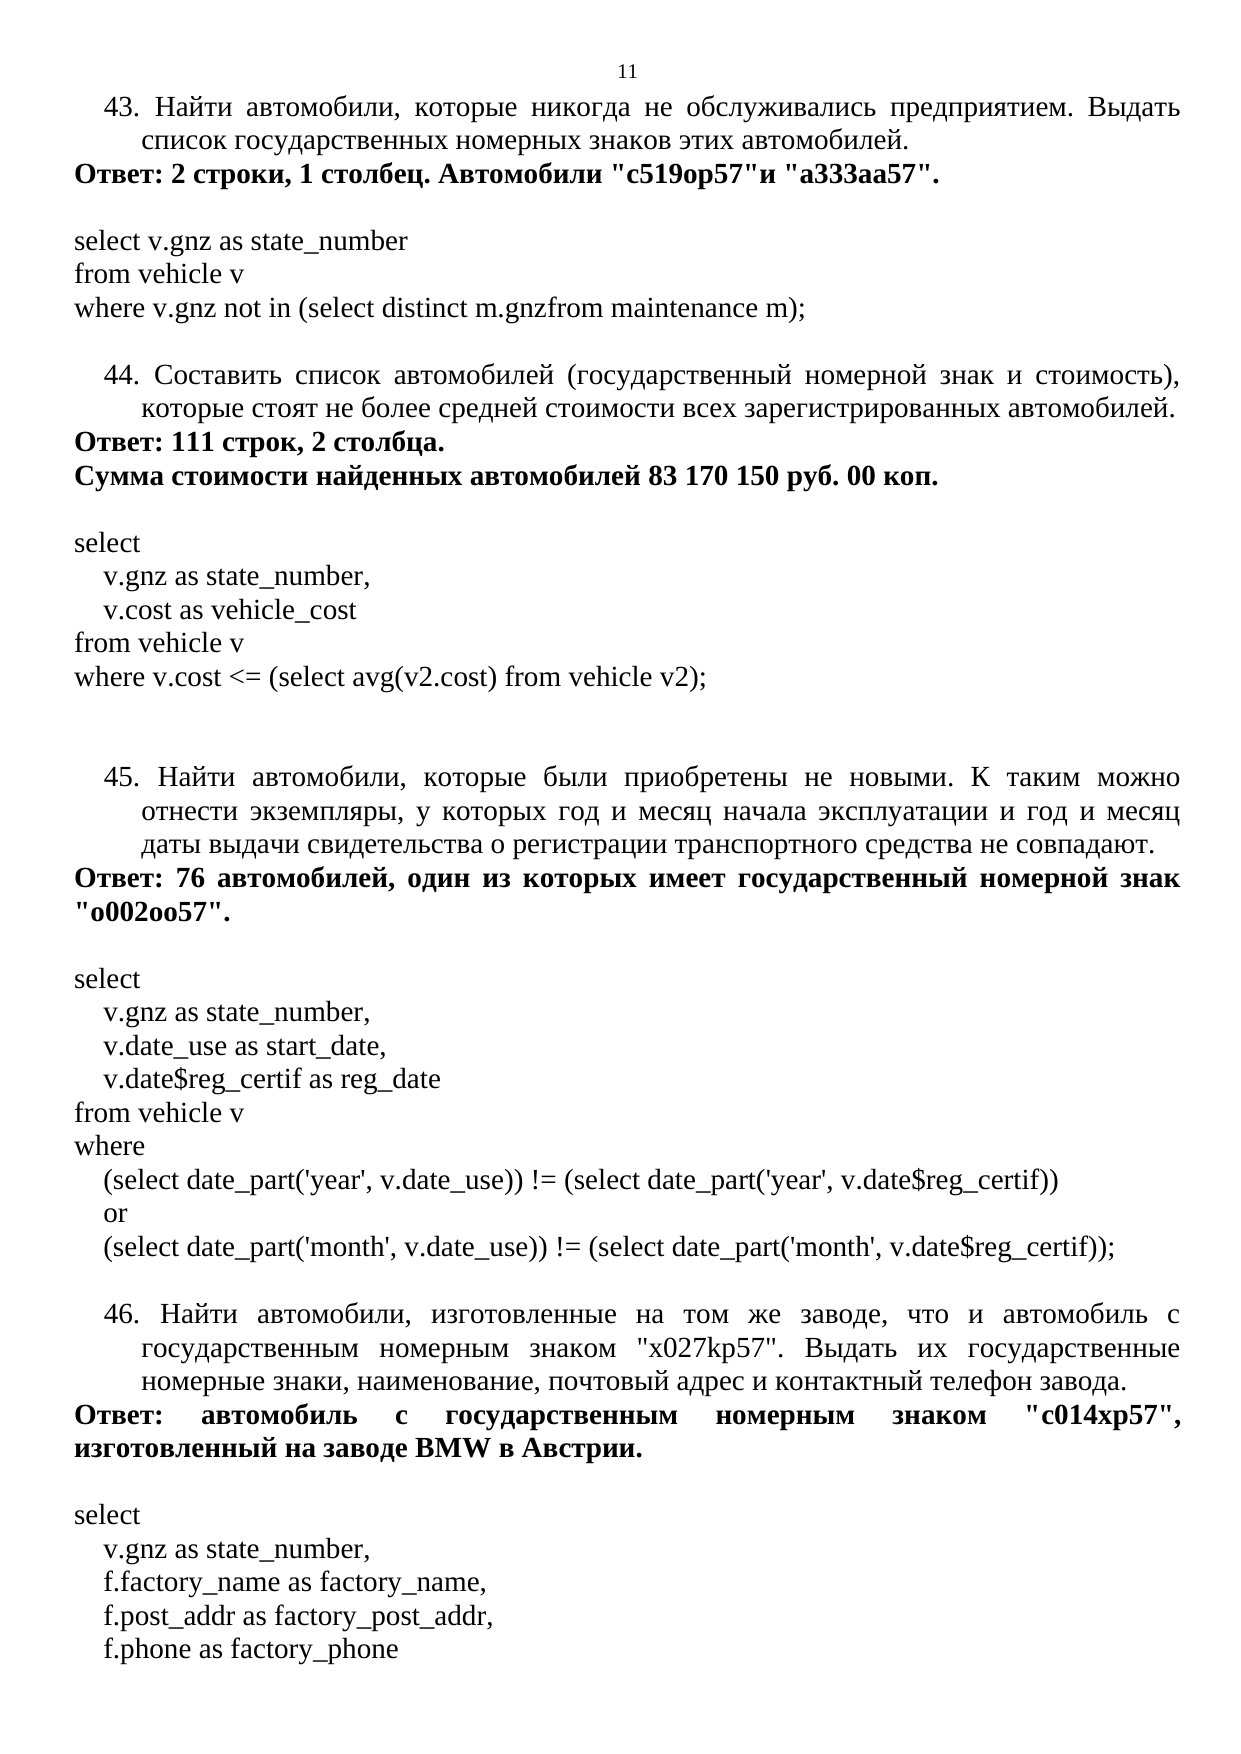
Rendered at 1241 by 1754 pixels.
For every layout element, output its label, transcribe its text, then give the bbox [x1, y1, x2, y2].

text or [74, 1196, 1181, 1229]
text f.phone as factory_phone [74, 1632, 1181, 1665]
text (select date_part('year', v.date_use)) != (select date_part('year', v.date$reg_certif)) [74, 1162, 1181, 1196]
text (select date_part('month', v.date_use)) != (select date_part('month', v.date$reg_certif)); [74, 1229, 1181, 1263]
text where [74, 1128, 1181, 1162]
list Найти автомобили, которые были приобретены не новыми. К таким можно отнести экземпляры, у которых год и месяц начала эксплуатации и год и месяц даты выдачи свидетельства о регистрации транспортного средства не совпадают. [103, 759, 1181, 860]
text Ответ: 111 строк, 2 столбца. [74, 424, 1181, 458]
text select [74, 525, 1181, 558]
list Найти автомобили, изготовленные на том же заводе, что и автомобиль с государственным номерным знаком "x027kp57". Выдать их государственные номерные знаки, наименование, почтовый адрес и контактный телефон завода. [103, 1296, 1181, 1397]
text from vehicle v [74, 1095, 1181, 1128]
text from vehicle v [74, 625, 1181, 659]
text Ответ: 2 строки, 1 столбец. Автомобили "c519op57"и "a333aa57". [74, 156, 1181, 189]
text f.post_addr as factory_post_addr, [74, 1598, 1181, 1632]
text Ответ: автомобиль с государственным номерным знаком "c014xp57", изготовленный на заводе BMW в Австрии. [74, 1397, 1181, 1464]
text v.date$reg_certif as reg_date [74, 1061, 1181, 1095]
text Сумма стоимости найденных автомобилей 83 170 150 руб. 00 коп. [74, 458, 1181, 491]
text v.cost as vehicle_cost [74, 592, 1181, 625]
text f.factory_name as factory_name, [74, 1564, 1181, 1598]
text v.gnz as state_number, [74, 1531, 1181, 1564]
list Найти автомобили, которые никогда не обслуживались предприятием. Выдать список государственных номерных знаков этих автомобилей. [103, 89, 1181, 156]
text select [74, 1497, 1181, 1531]
text where v.cost <= (select avg(v2.cost) from vehicle v2); [74, 659, 1181, 692]
text from vehicle v [74, 256, 1181, 290]
text v.date_use as start_date, [74, 1028, 1181, 1061]
text Ответ: 76 автомобилей, один из которых имеет государственный номерной знак "o002oo57". [74, 860, 1181, 927]
list Составить список автомобилей (государственный номерной знак и стоимость), которые стоят не более средней стоимости всех зарегистрированных автомобилей. [103, 357, 1181, 424]
text where v.gnz not in (select distinct m.gnzfrom maintenance m); [74, 290, 1181, 323]
text v.gnz as state_number, [74, 558, 1181, 592]
text v.gnz as state_number, [74, 994, 1181, 1028]
text select v.gnz as state_number [74, 223, 1181, 256]
text select [74, 961, 1181, 994]
